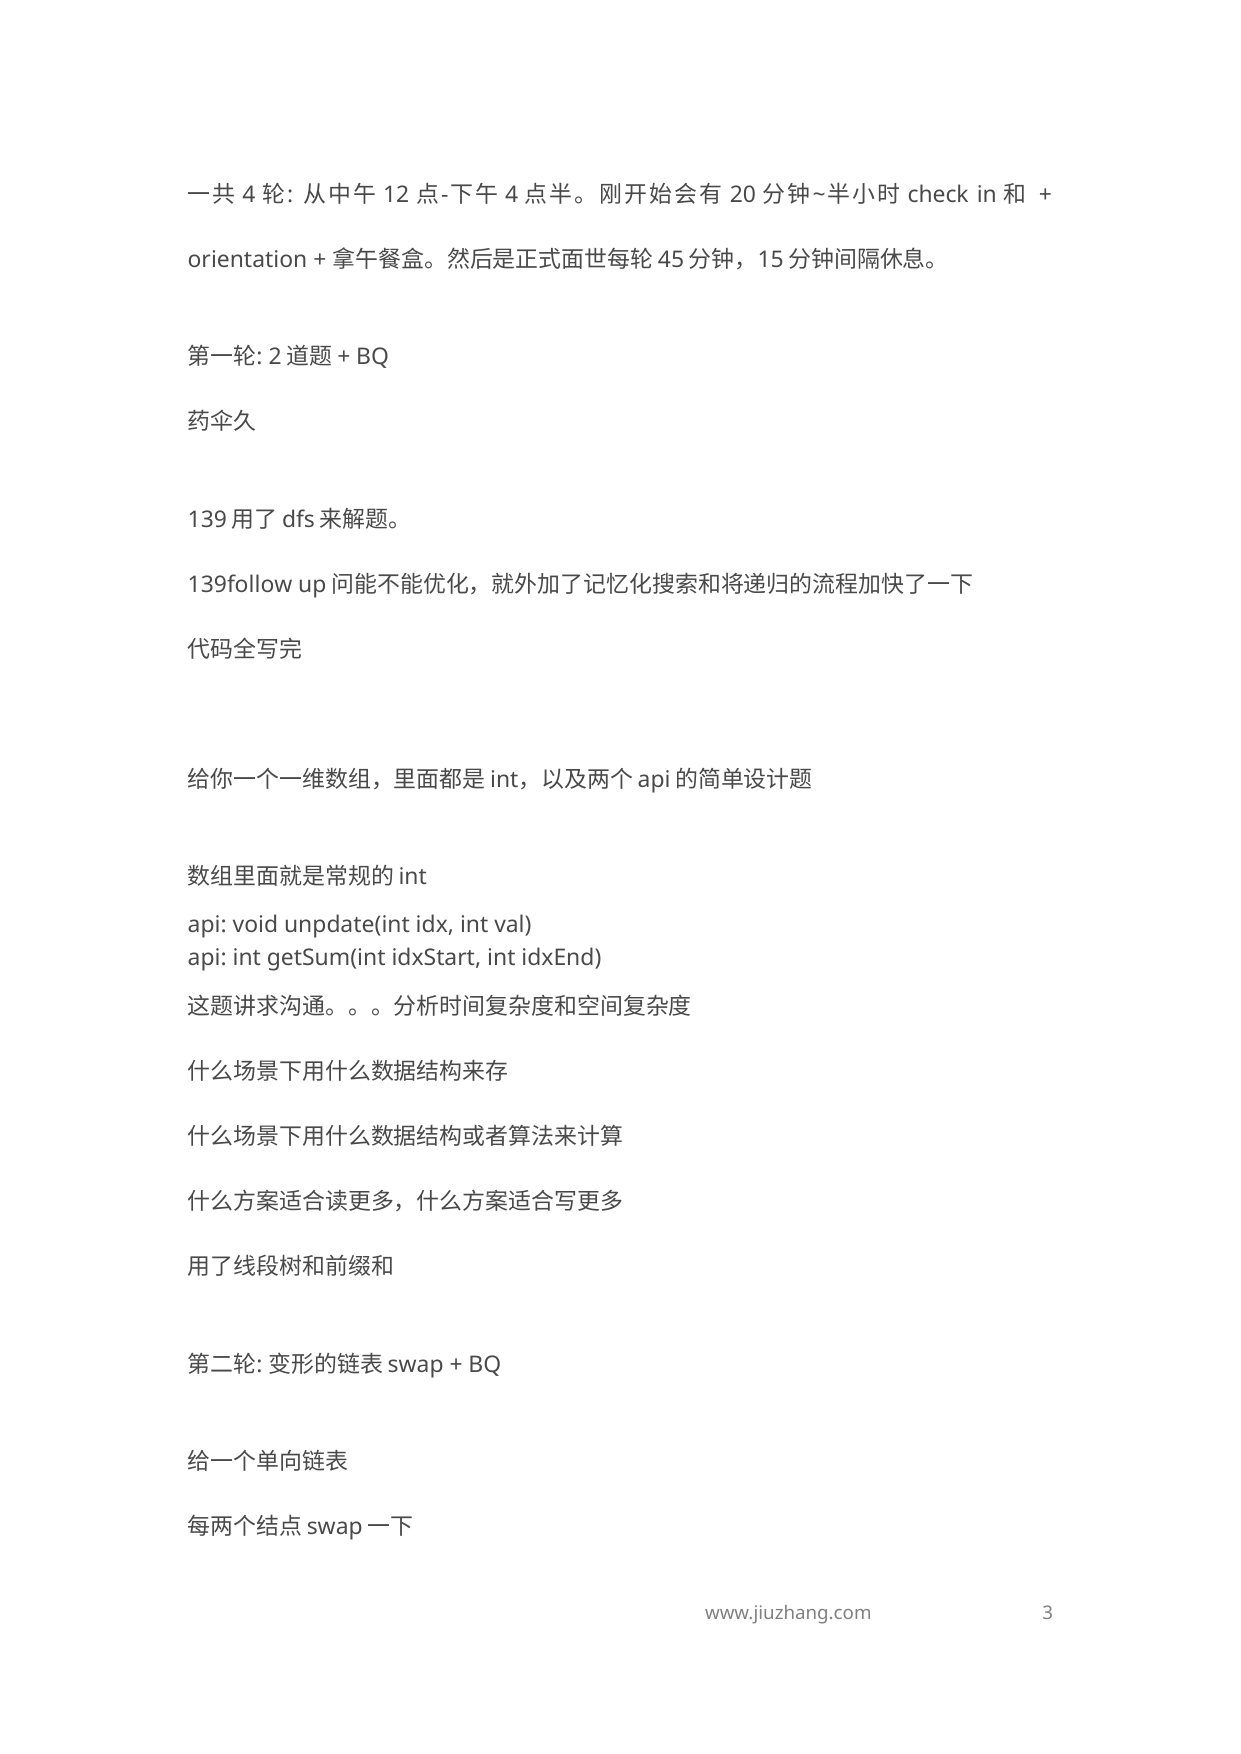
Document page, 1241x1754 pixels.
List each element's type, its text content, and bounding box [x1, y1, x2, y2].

text 用了线段树和前缀和 [187, 1232, 1053, 1297]
text 什么方案适合读更多，什么方案适合写更多 [187, 1167, 1053, 1232]
text 药伞久 [187, 387, 1053, 452]
text 139follow up问能不能优化，就外加了记忆化搜索和将递归的流程加快了一下 [187, 550, 1053, 615]
text 数组里面就是常规的int [187, 842, 1053, 907]
text 代码全写完 [187, 615, 1053, 680]
text api: void unpdate(int idx, int val) [187, 907, 1053, 940]
text 给一个单向链表 [187, 1427, 1053, 1492]
text 给你一个一维数组，里面都是int，以及两个api的简单设计题 [187, 745, 1053, 810]
text 什么场景下用什么数据结构或者算法来计算 [187, 1102, 1053, 1167]
text 第一轮: 2道题 + BQ [187, 322, 1053, 387]
text 一共4轮: 从中午12点-下午4点半。刚开始会有20分钟~半小时check in和 + orientation + 拿午餐盒。然后是正式面世每轮45分钟，15分钟间隔休息。 [187, 160, 1053, 290]
text 139用了dfs来解题。 [187, 485, 1053, 550]
text 第二轮: 变形的链表swap + BQ [187, 1330, 1053, 1395]
text 什么场景下用什么数据结构来存 [187, 1037, 1053, 1102]
text api: int getSum(int idxStart, int idxEnd) [187, 940, 1053, 972]
text 这题讲求沟通。。。分析时间复杂度和空间复杂度 [187, 972, 1053, 1037]
text 每两个结点swap一下 [187, 1492, 1053, 1557]
